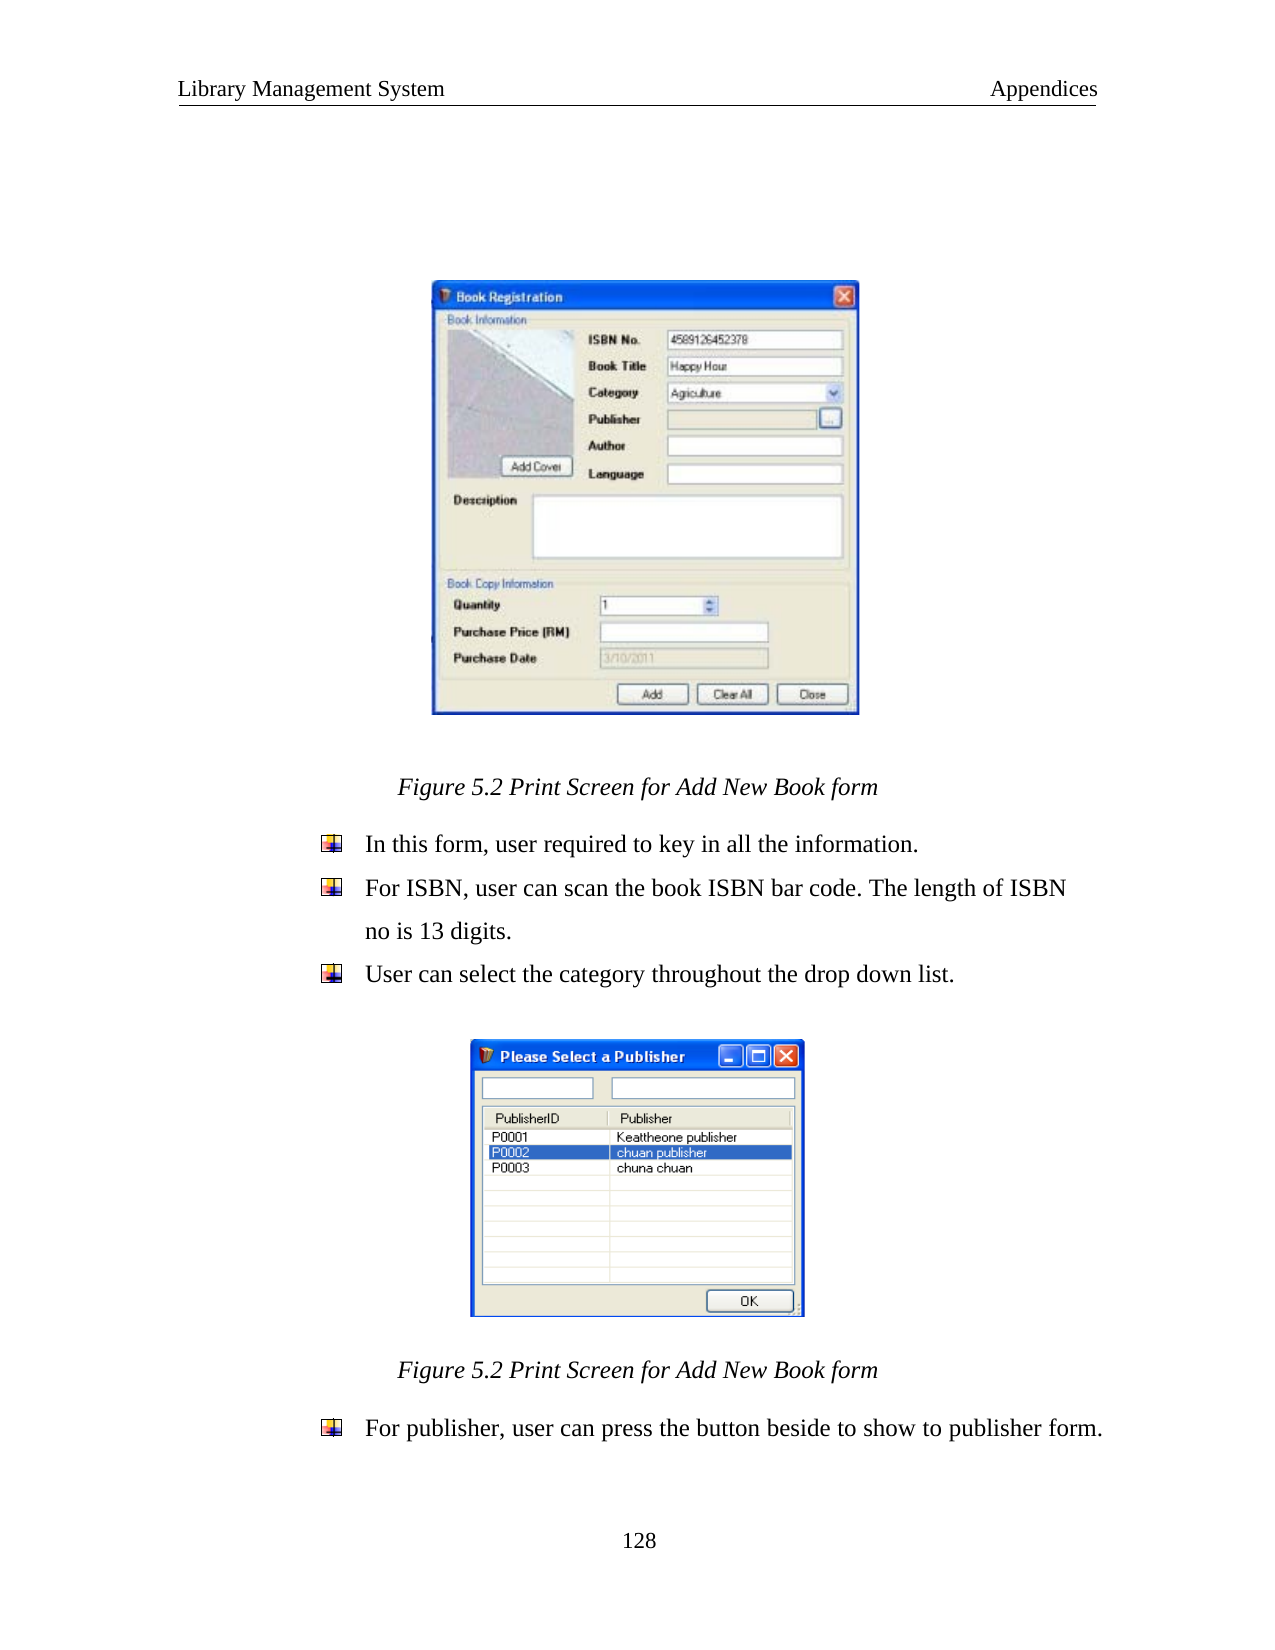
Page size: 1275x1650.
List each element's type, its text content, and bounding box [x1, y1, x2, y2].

text For ISBN, user can scan the book ISBN bar code. The length of ISBN no is 13 digits. [365, 873, 1069, 944]
picture [322, 879, 341, 895]
picture [322, 1420, 341, 1435]
text User can select the category throughout the drop down list. [365, 959, 1150, 988]
picture [322, 965, 341, 982]
picture [470, 1039, 805, 1317]
text In this form, user required to key in all the information. [365, 829, 1150, 858]
text Figure 5.2 Print Screen for Add New Book form [233, 1356, 1042, 1384]
text For publisher, user can press the button beside to show to publisher form. [365, 1413, 1150, 1442]
picture [431, 280, 860, 715]
picture [322, 836, 341, 851]
text Figure 5.2 Print Screen for Add New Book form [233, 772, 1042, 801]
